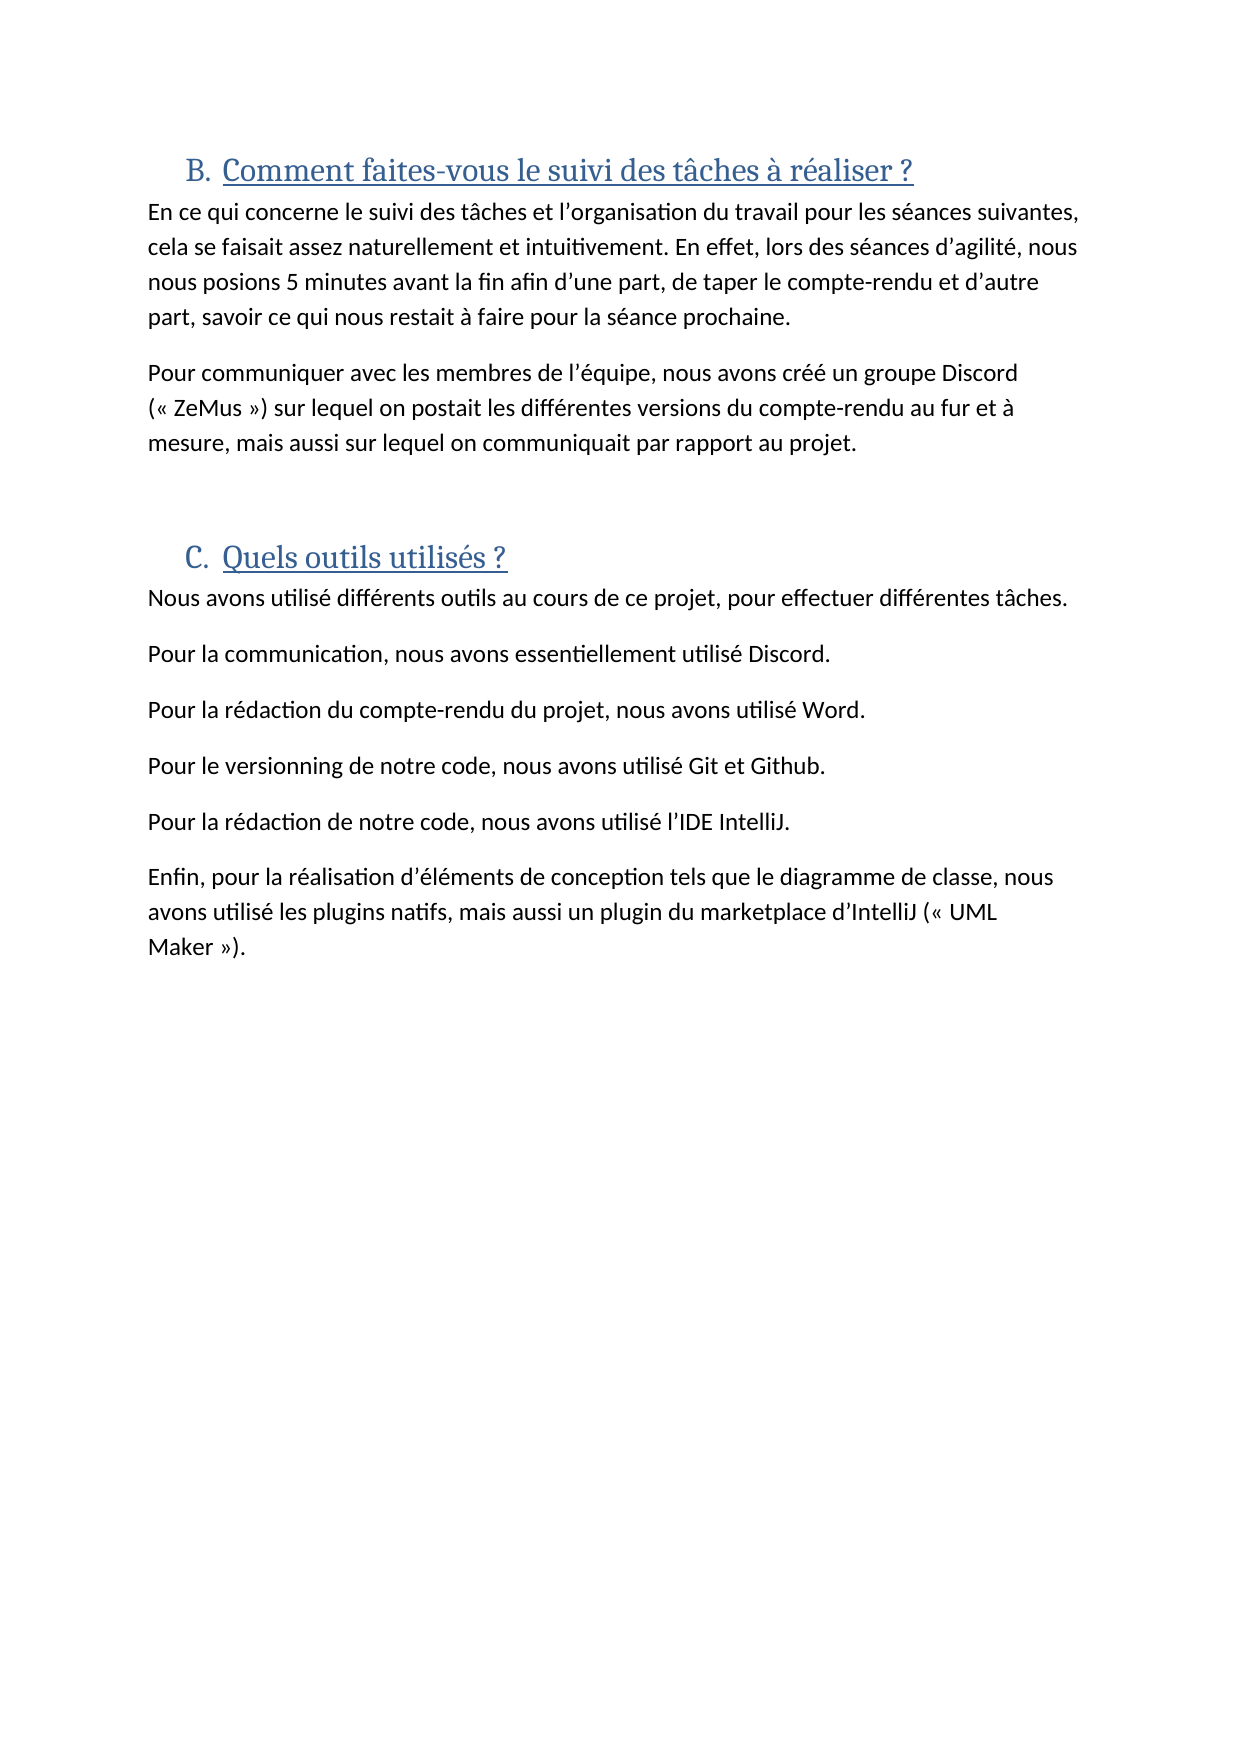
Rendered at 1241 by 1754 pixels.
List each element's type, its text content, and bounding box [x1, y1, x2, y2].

text En ce qui concerne le suivi des tâches et l’organisation du travail pour les séances suivantes, cela se faisait assez naturellement et intuitivement. En effet, lors des séances d’agilité, nous nous posions 5 minutes avant la fin afin d’une part, de taper le compte-rendu et d’autre part, savoir ce qui nous restait à faire pour la séance prochaine. [148, 196, 1093, 331]
text Pour la rédaction du compte-rendu du projet, nous avons utilisé Word. [148, 694, 1093, 724]
text Pour le versionning de notre code, nous avons utilisé Git et Github. [148, 750, 1093, 780]
subtitle Comment faites-vous le suivi des tâches à réaliser ? [185, 152, 1093, 190]
text Nous avons utilisé différents outils au cours de ce projet, pour effectuer différentes tâches. [148, 582, 1093, 613]
text Pour la rédaction de notre code, nous avons utilisé l’IDE IntelliJ. [148, 806, 1093, 836]
text Enfin, pour la réalisation d’éléments de conception tels que le diagramme de classe, nous avons utilisé les plugins natifs, mais aussi un plugin du marketplace d’IntelliJ (« UML Maker »). [148, 862, 1093, 962]
text Pour la communication, nous avons essentiellement utilisé Discord. [148, 638, 1093, 669]
subtitle Quels outils utilisés ? [185, 538, 1093, 577]
text Pour communiquer avec les membres de l’équipe, nous avons créé un groupe Discord (« ZeMus ») sur lequel on postait les différentes versions du compte-rendu au fur et à mesure, mais aussi sur lequel on communiquait par rapport au projet. [148, 357, 1093, 457]
